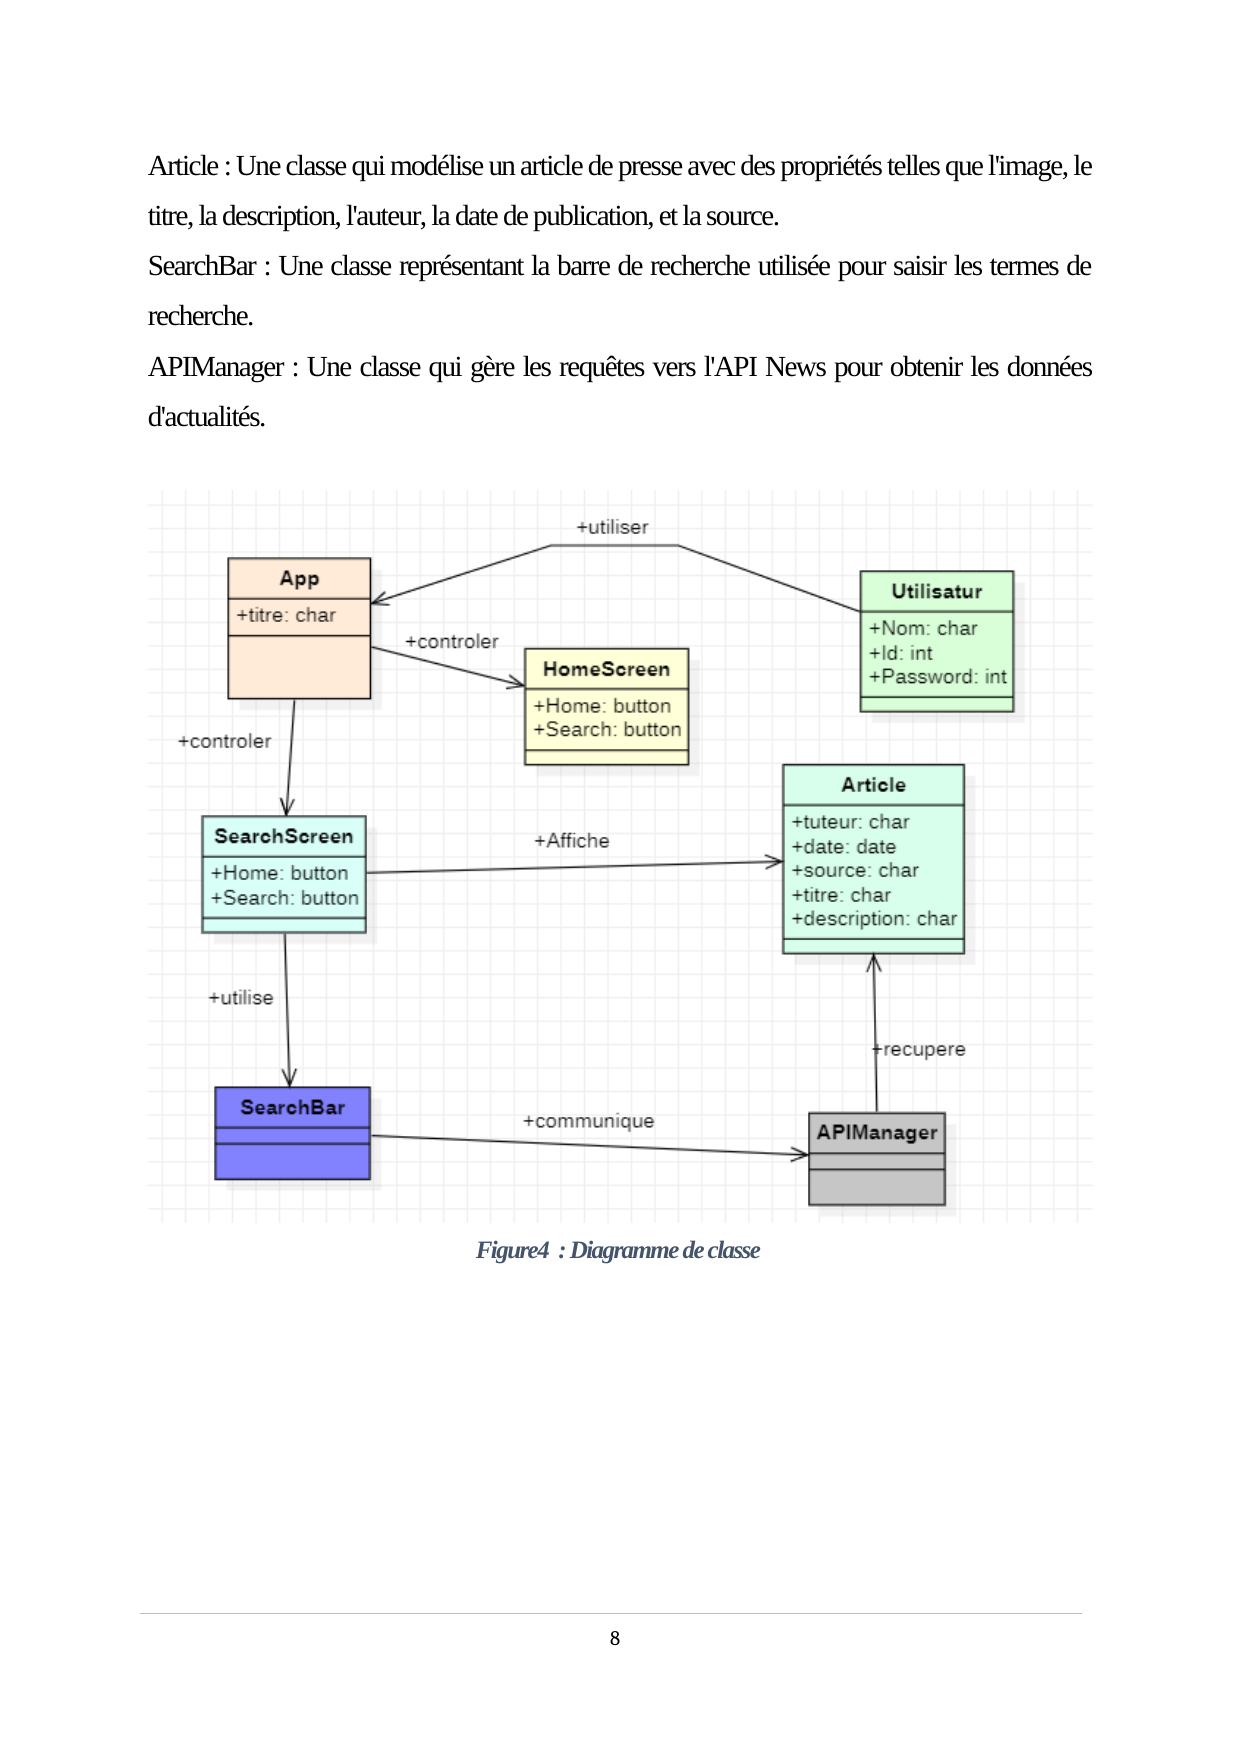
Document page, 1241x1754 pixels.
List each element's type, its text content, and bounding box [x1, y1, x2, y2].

text SearchBar : Une classe représentant la barre de recherche utilisée pour saisir les termes de recherche. [148, 248, 1093, 332]
text Article : Une classe qui modélise un article de presse avec des propriétés telles que l'image, le titre, la description, l'auteur, la date de publication, et la source. [148, 148, 1093, 231]
text Figure4 : Diagramme de classe [148, 1235, 1093, 1263]
text APIManager : Une classe qui gère les requêtes vers l'API News pour obtenir les données d'actualités. [148, 349, 1093, 433]
picture [147, 490, 1093, 1223]
